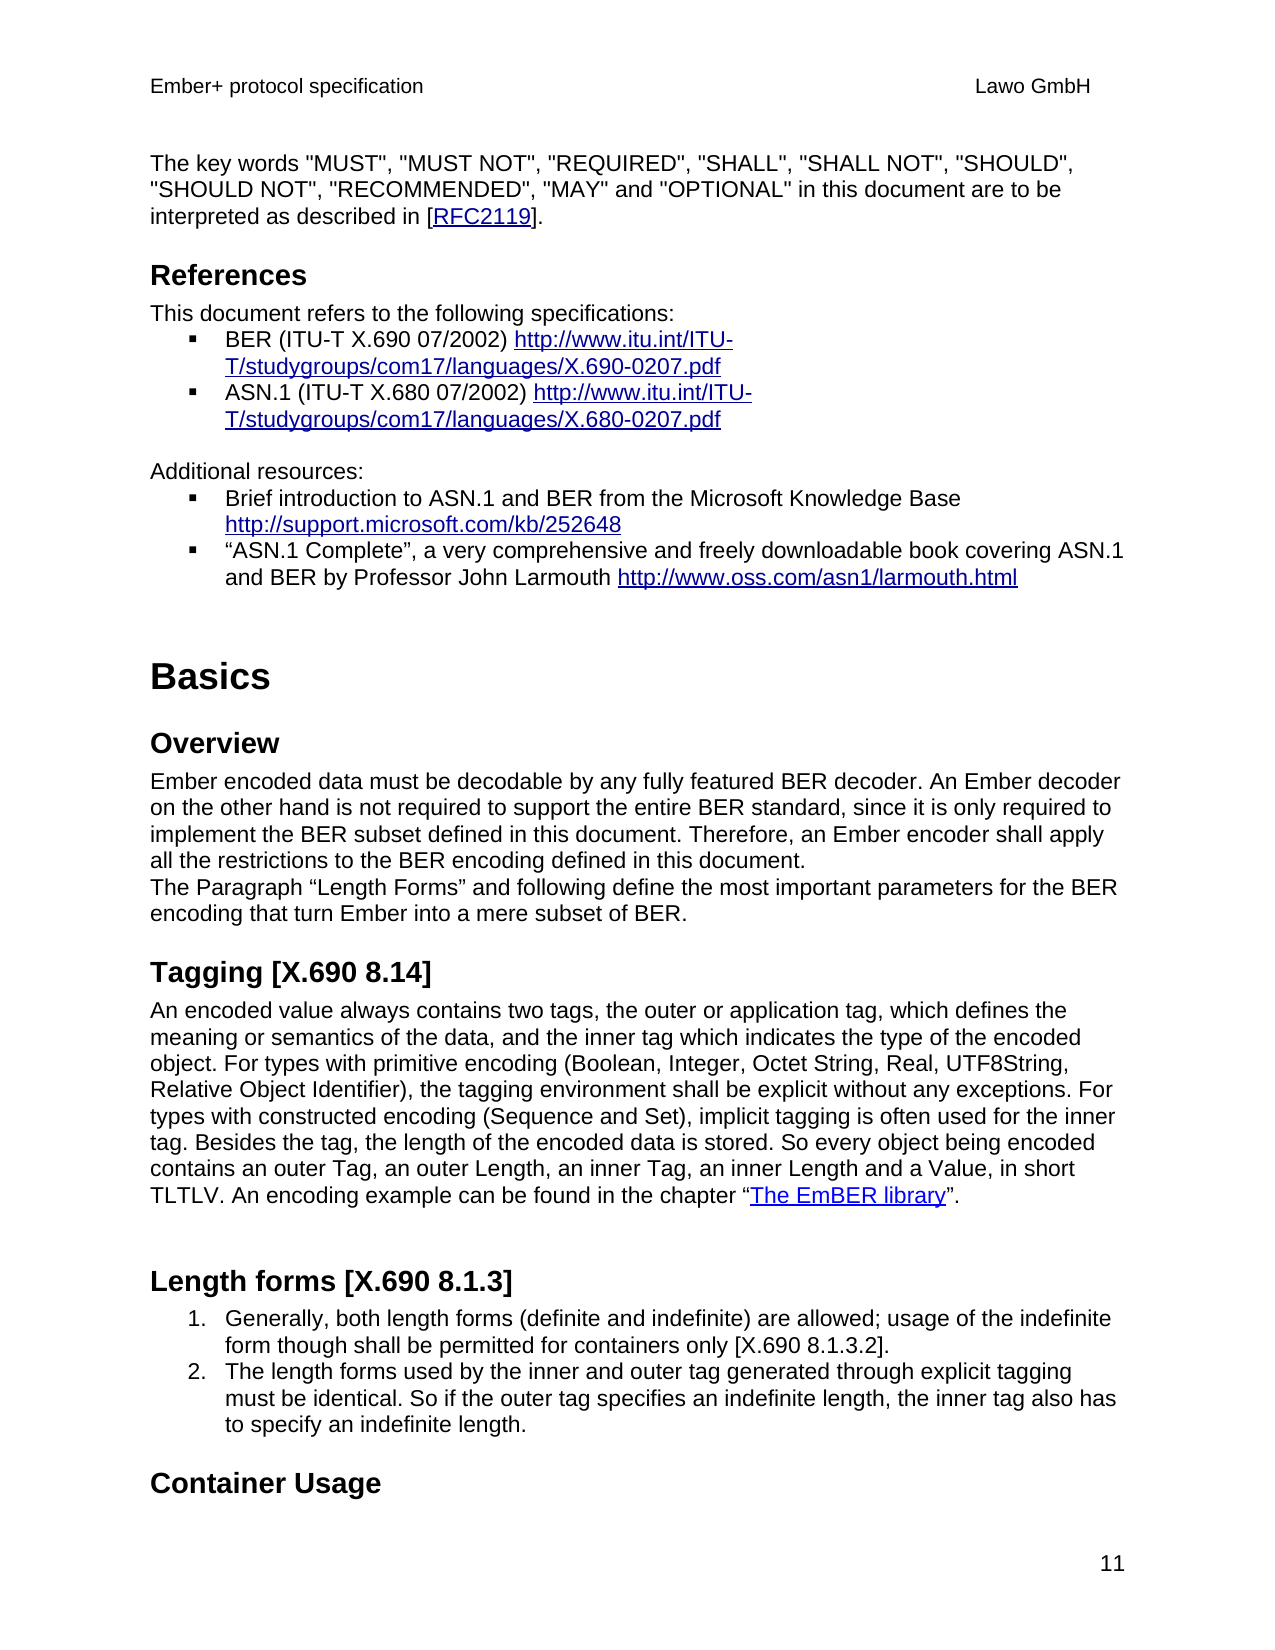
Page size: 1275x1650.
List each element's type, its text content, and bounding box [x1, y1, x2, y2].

subtitle References [150, 258, 1125, 292]
list “ASN.1 Complete”, a very comprehensive and freely downloadable book covering ASN.1 and BER by Professor John Larmouth http://www.oss.com/asn1/larmouth.html [187, 537, 1125, 590]
list Brief introduction to ASN.1 and BER from the Microsoft Knowledge Base http://support.microsoft.com/kb/252648 [187, 484, 1125, 537]
list BER (ITU-T X.690 07/2002) http://www.itu.int/ITU-T/studygroups/com17/languages/X.690-0207.pdf [187, 326, 1125, 379]
subtitle Length forms [X.690 8.1.3] [150, 1263, 1125, 1297]
subtitle Basics [150, 654, 1125, 697]
text Additional resources: [150, 458, 1125, 484]
text This document refers to the following specifications: [150, 300, 1125, 326]
text Ember encoded data must be decodable by any fully featured BER decoder. An Ember decoder on the other hand is not required to support the entire BER standard, since it is only required to implement the BER subset defined in this document. Therefore, an Ember encoder shall apply all the restrictions to the BER encoding defined in this document. [150, 768, 1125, 873]
subtitle Tagging [X.690 8.14] [150, 955, 1125, 989]
text The Paragraph “Length Forms” and following define the most important parameters for the BER encoding that turn Ember into a mere subset of BER. [150, 873, 1125, 926]
text The key words "MUST", "MUST NOT", "REQUIRED", "SHALL", "SHALL NOT", "SHOULD", "SHOULD NOT", "RECOMMENDED", "MAY" and "OPTIONAL" in this document are to be interpreted as described in [RFC2119]. [150, 150, 1125, 229]
text An encoded value always contains two tags, the outer or application tag, which defines the meaning or semantics of the data, and the inner tag which indicates the type of the encoded object. For types with primitive encoding (Boolean, Integer, Octet String, Real, UTF8String, Relative Object Identifier), the tagging environment shall be explicit without any exceptions. For types with constructed encoding (Sequence and Set), implicit tagging is often used for the inner tag. Besides the tag, the length of the encoded data is stored. So every object being encoded contains an outer Tag, an outer Length, an inner Tag, an inner Length and a Value, in short TLTLV. An encoding example can be found in the chapter “The EmBER library”. [150, 997, 1125, 1208]
list ASN.1 (ITU-T X.680 07/2002) http://www.itu.int/ITU-T/studygroups/com17/languages/X.680-0207.pdf [187, 379, 1125, 432]
subtitle Container Usage [150, 1466, 1125, 1500]
subtitle Overview [150, 726, 1125, 760]
list Generally, both length forms (definite and indefinite) are allowed; usage of the indefinite form though shall be permitted for containers only [X.690 8.1.3.2]. [187, 1305, 1125, 1358]
list The length forms used by the inner and outer tag generated through explicit tagging must be identical. So if the outer tag specifies an indefinite length, the inner tag also has to specify an indefinite length. [187, 1358, 1125, 1437]
